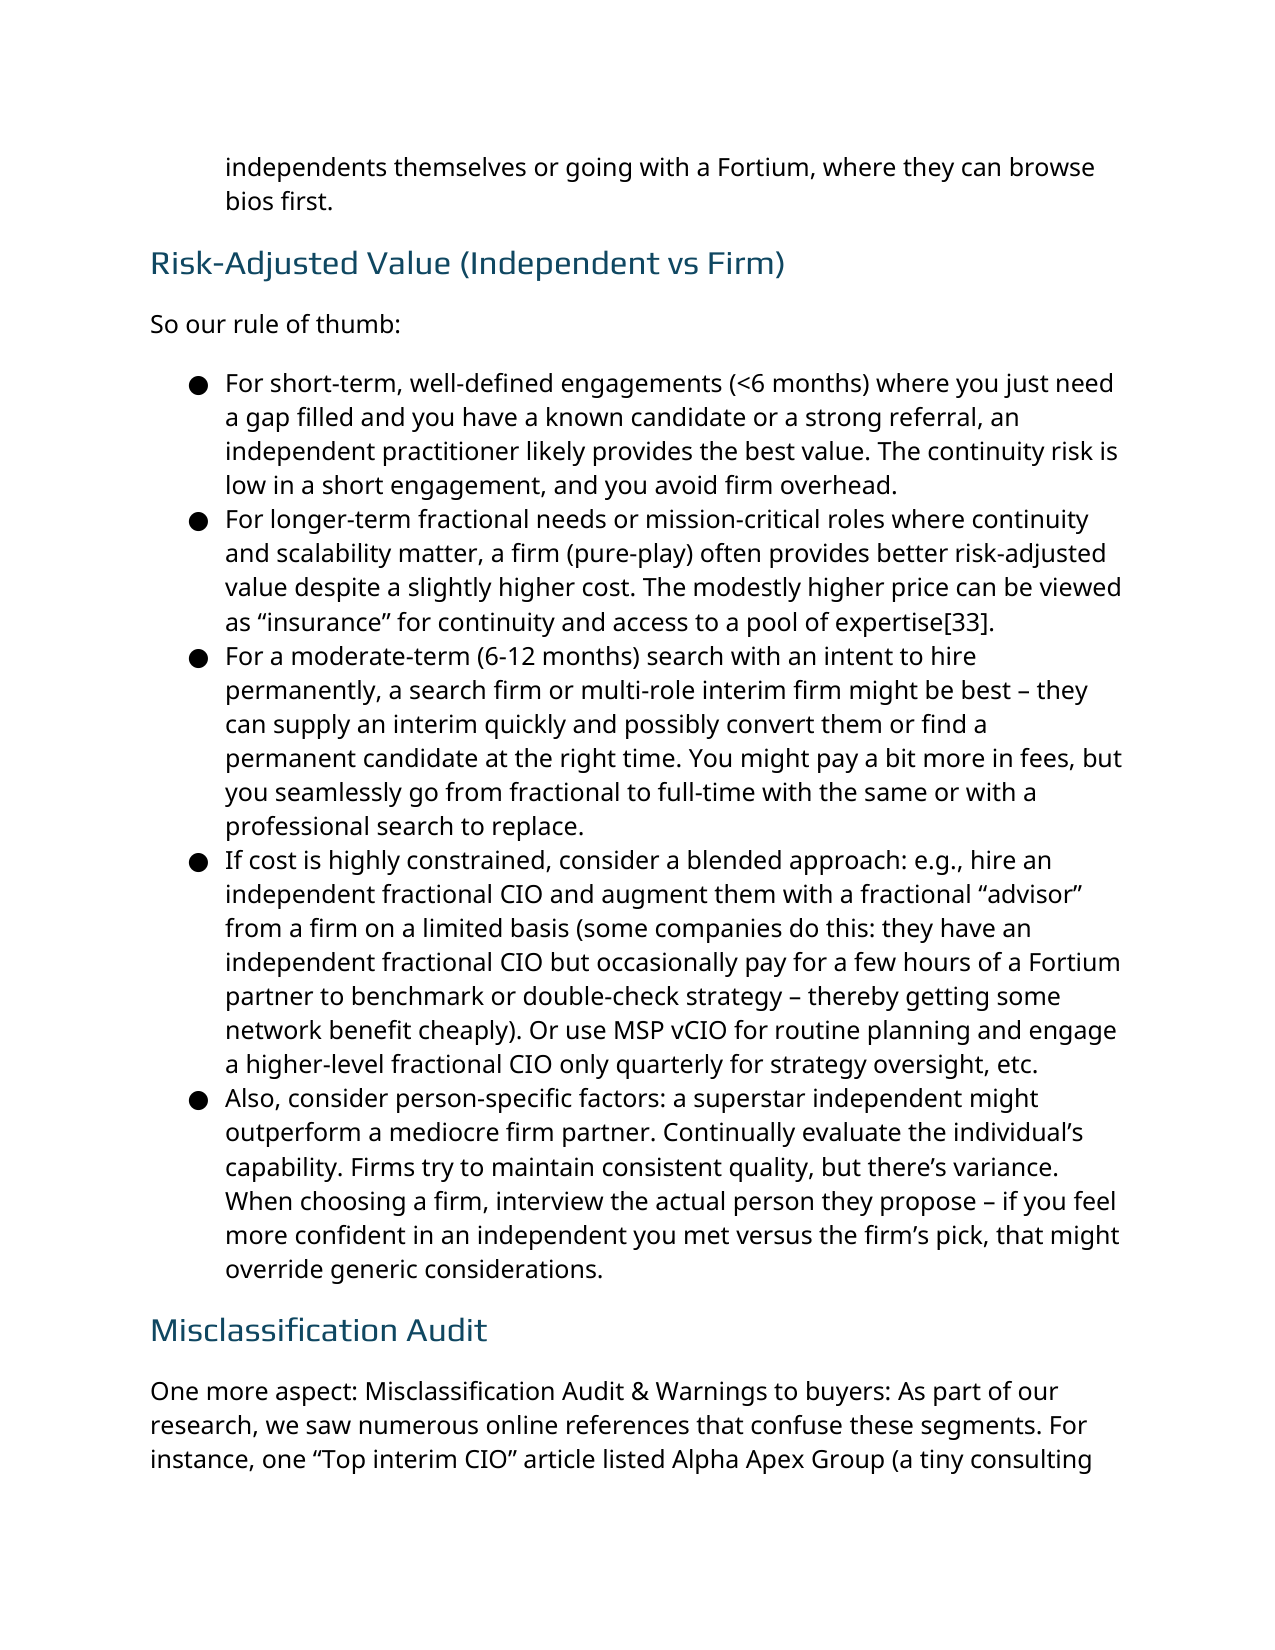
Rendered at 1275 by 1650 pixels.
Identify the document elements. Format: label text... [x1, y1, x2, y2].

text So our rule of thumb: [150, 307, 1125, 341]
list Also, consider person-specific factors: a superstar independent might outperform a mediocre firm partner. Continually evaluate the individual’s capability. Firms try to maintain consistent quality, but there’s variance. When choosing a firm, interview the actual person they propose – if you feel more confident in an independent you met versus the firm’s pick, that might override generic considerations. [187, 1081, 1125, 1285]
subtitle Risk-Adjusted Value (Independent vs Firm) [150, 243, 1125, 282]
list For a moderate-term (6-12 months) search with an intent to hire permanently, a search firm or multi-role interim firm might be best – they can supply an interim quickly and possibly convert them or find a permanent candidate at the right time. You might pay a bit more in fees, but you seamlessly go from fractional to full-time with the same or with a professional search to replace. [187, 638, 1125, 843]
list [187, 150, 1125, 218]
list For short-term, well-defined engagements (<6 months) where you just need a gap filled and you have a known candidate or a strong referral, an independent practitioner likely provides the best value. The continuity risk is low in a short engagement, and you avoid firm overhead. [187, 366, 1125, 502]
list For longer-term fractional needs or mission-critical roles where continuity and scalability matter, a firm (pure-play) often provides better risk-adjusted value despite a slightly higher cost. The modestly higher price can be viewed as “insurance” for continuity and access to a pool of expertise[33]. [187, 502, 1125, 638]
subtitle Misclassification Audit [150, 1310, 1125, 1349]
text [150, 1374, 1125, 1476]
list If cost is highly constrained, consider a blended approach: e.g., hire an independent fractional CIO and augment them with a fractional “advisor” from a firm on a limited basis (some companies do this: they have an independent fractional CIO but occasionally pay for a few hours of a Fortium partner to benchmark or double-check strategy – thereby getting some network benefit cheaply). Or use MSP vCIO for routine planning and engage a higher-level fractional CIO only quarterly for strategy oversight, etc. [187, 843, 1125, 1081]
